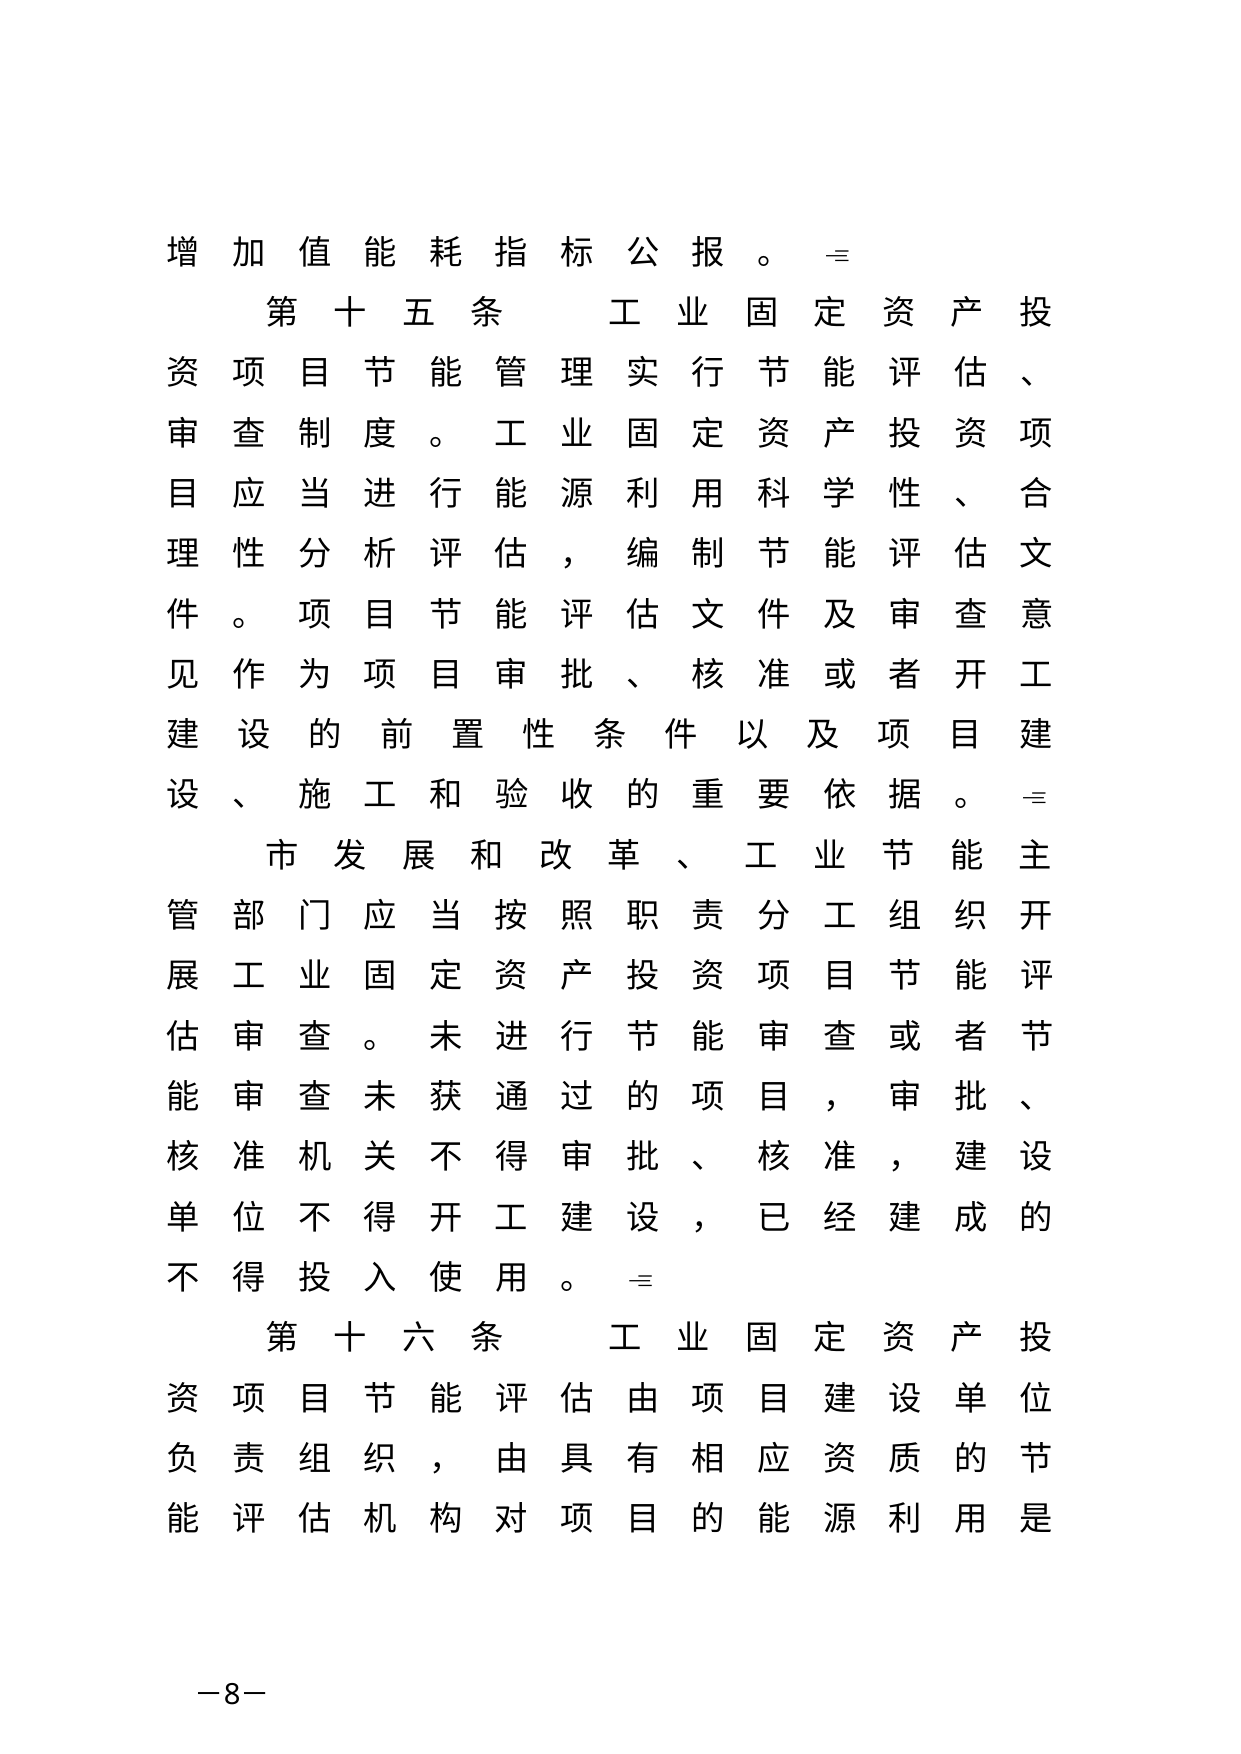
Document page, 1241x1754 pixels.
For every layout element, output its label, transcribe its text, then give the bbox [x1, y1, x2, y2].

text 市发展和改革、工业节能主管部门应当按照职责分工组织开展工业固定资产投资项目节能评估审查。未进行节能审查或者节能审查未获通过的项目，审批、核准机关不得审批、核准，建设单位不得开工建设，已经建成的不得投入使用。 [167, 822, 1085, 1305]
text 第十五条 工业固定资产投资项目节能管理实行节能评估、审查制度。工业固定资产投资项目应当进行能源利用科学性、合理性分析评估，编制节能评估文件。项目节能评估文件及审查意见作为项目审批、核准或者开工建设的前置性条件以及项目建设、施工和验收的重要依据。 [167, 280, 1085, 822]
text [167, 1305, 1085, 1546]
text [167, 219, 1085, 280]
